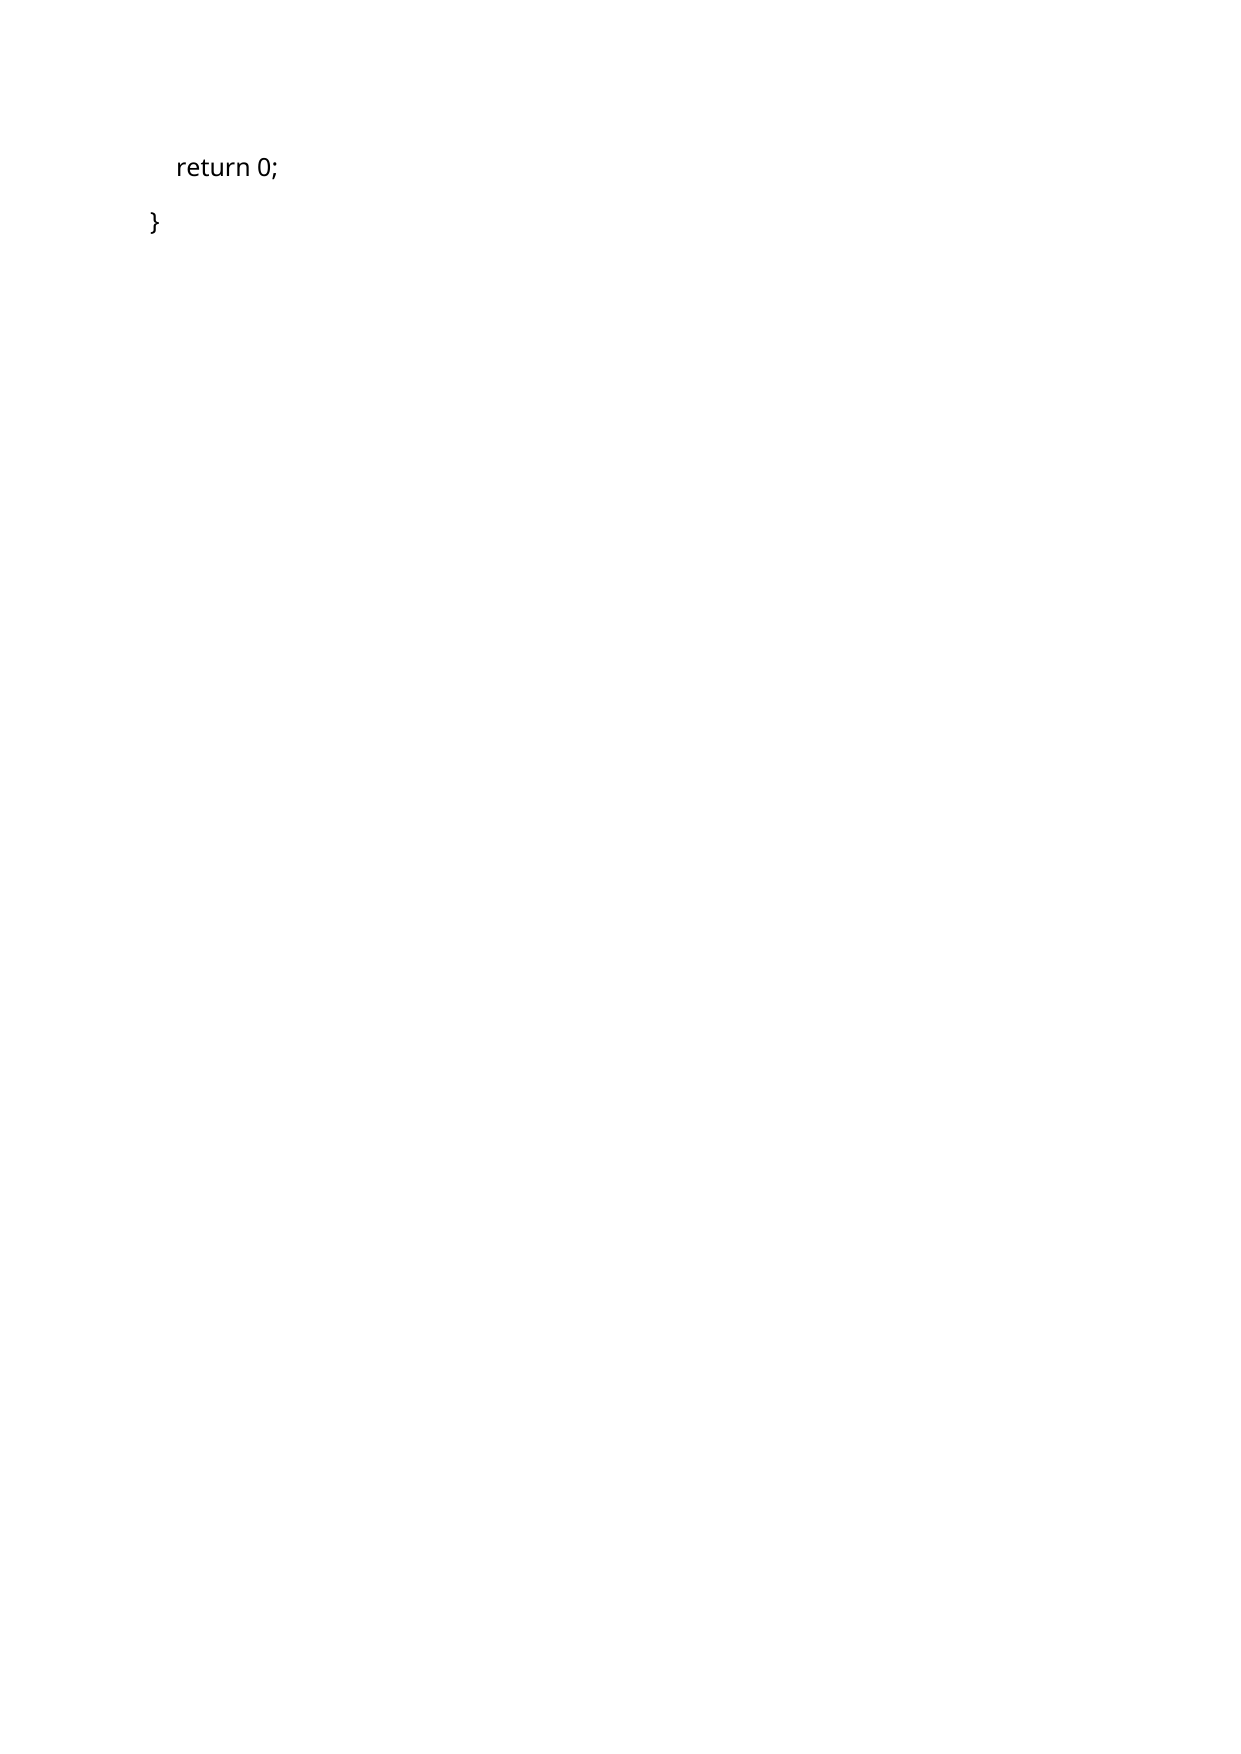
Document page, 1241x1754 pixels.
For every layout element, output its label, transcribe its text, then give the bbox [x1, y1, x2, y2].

text } [150, 203, 1090, 237]
text return 0; [150, 150, 1090, 184]
